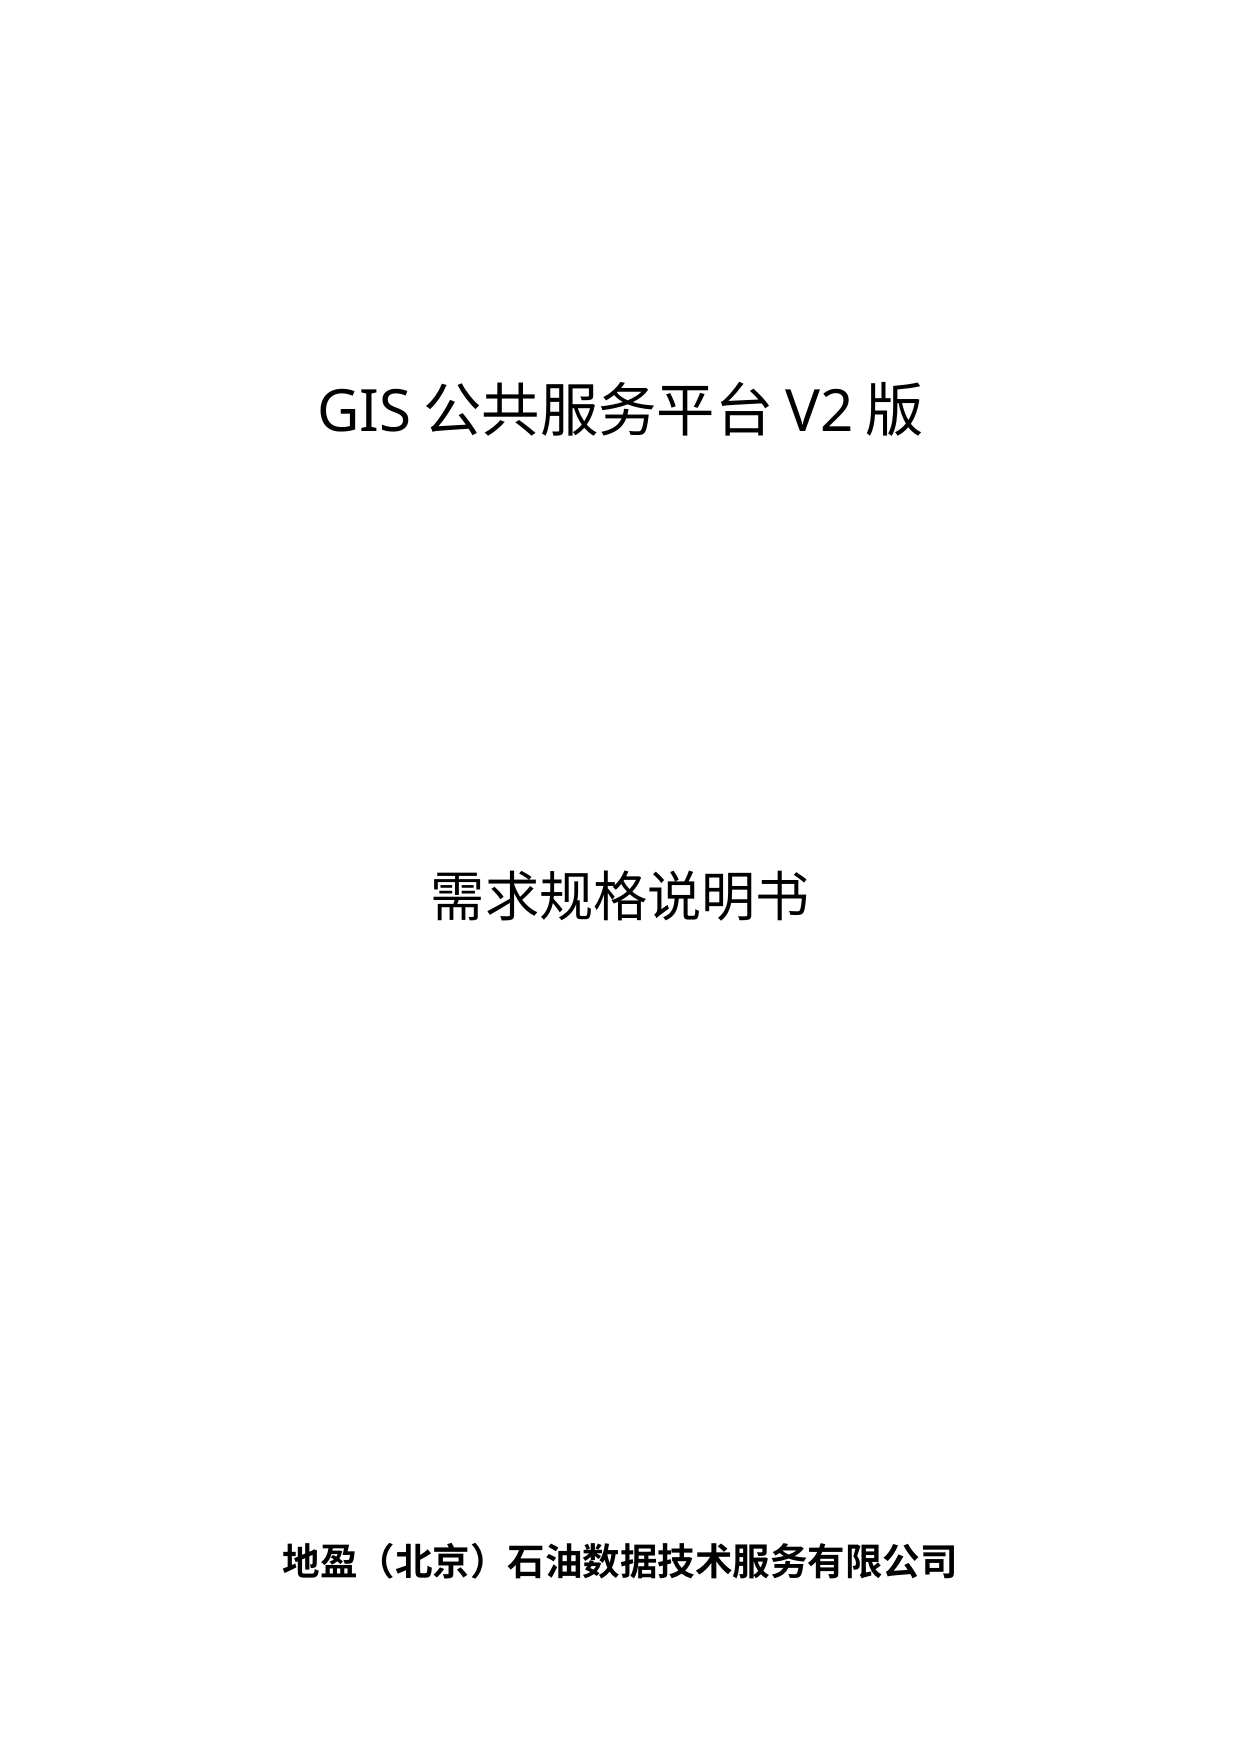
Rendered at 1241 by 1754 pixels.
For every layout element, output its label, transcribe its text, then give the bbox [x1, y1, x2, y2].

text 需求规格说明书 [187, 844, 1053, 942]
text GIS公共服务平台V2版 [187, 357, 1053, 454]
text 地盈（北京）石油数据技术服务有限公司 [187, 1527, 1053, 1592]
